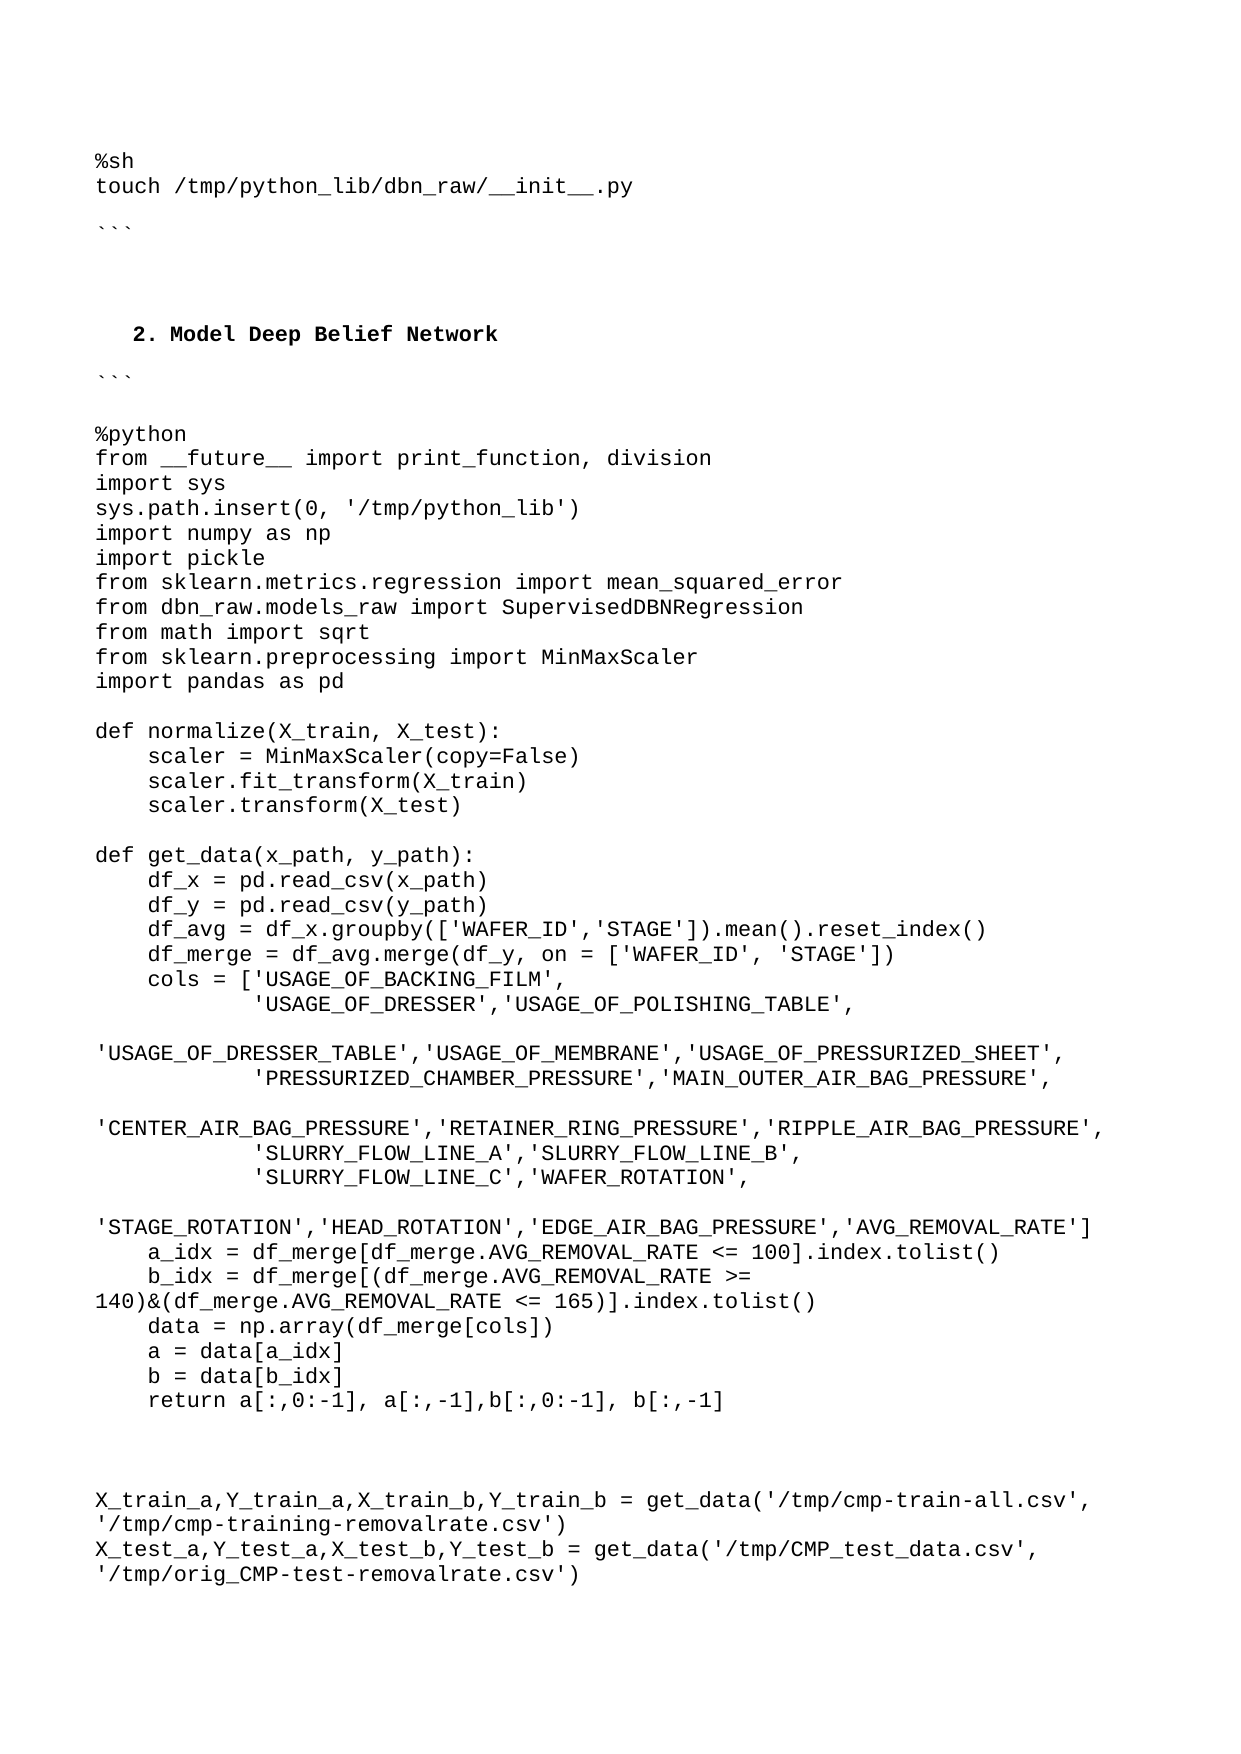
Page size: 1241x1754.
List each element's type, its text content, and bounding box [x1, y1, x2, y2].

text 'STAGE_ROTATION','HEAD_ROTATION','EDGE_AIR_BAG_PRESSURE','AVG_REMOVAL_RATE'] [95, 1191, 1146, 1241]
text scaler.fit_transform(X_train) [95, 770, 1146, 794]
text 'PRESSURIZED_CHAMBER_PRESSURE','MAIN_OUTER_AIR_BAG_PRESSURE', [95, 1067, 1146, 1092]
text a = data[a_idx] [95, 1340, 1146, 1365]
text cols = ['USAGE_OF_BACKING_FILM', [95, 968, 1146, 993]
text def normalize(X_train, X_test): [95, 720, 1146, 745]
text import pandas as pd [95, 671, 1146, 695]
text 'USAGE_OF_DRESSER','USAGE_OF_POLISHING_TABLE', [95, 993, 1146, 1018]
list Model Deep Belief Network [132, 323, 1146, 348]
text def get_data(x_path, y_path): [95, 844, 1146, 869]
text from dbn_raw.models_raw import SupervisedDBNRegression [95, 596, 1146, 621]
text 'SLURRY_FLOW_LINE_A','SLURRY_FLOW_LINE_B', [95, 1142, 1146, 1166]
text sys.path.insert(0, '/tmp/python_lib') [95, 497, 1146, 522]
text 'USAGE_OF_DRESSER_TABLE','USAGE_OF_MEMBRANE','USAGE_OF_PRESSURIZED_SHEET', [95, 1018, 1146, 1067]
text touch /tmp/python_lib/dbn_raw/__init__.py [95, 175, 1146, 199]
text a_idx = df_merge[df_merge.AVG_REMOVAL_RATE <= 100].index.tolist() [95, 1241, 1146, 1266]
text ``` [95, 224, 1146, 249]
text from __future__ import print_function, division [95, 447, 1146, 472]
text df_x = pd.read_csv(x_path) [95, 869, 1146, 894]
text X_test_a,Y_test_a,X_test_b,Y_test_b = get_data('/tmp/CMP_test_data.csv', '/tmp/orig_CMP-test-removalrate.csv') [95, 1538, 1146, 1588]
text import sys [95, 472, 1146, 497]
text import numpy as np [95, 522, 1146, 547]
text from sklearn.preprocessing import MinMaxScaler [95, 646, 1146, 671]
text b = data[b_idx] [95, 1365, 1146, 1389]
text %sh [95, 150, 1146, 175]
text df_merge = df_avg.merge(df_y, on = ['WAFER_ID', 'STAGE']) [95, 943, 1146, 968]
text scaler = MinMaxScaler(copy=False) [95, 745, 1146, 770]
text 'SLURRY_FLOW_LINE_C','WAFER_ROTATION', [95, 1166, 1146, 1191]
text from sklearn.metrics.regression import mean_squared_error [95, 571, 1146, 596]
text scaler.transform(X_test) [95, 794, 1146, 819]
text import pickle [95, 547, 1146, 571]
text b_idx = df_merge[(df_merge.AVG_REMOVAL_RATE >= 140)&(df_merge.AVG_REMOVAL_RATE <= 165)].index.tolist() [95, 1266, 1146, 1315]
text ``` [95, 373, 1146, 398]
text from math import sqrt [95, 621, 1146, 646]
text 'CENTER_AIR_BAG_PRESSURE','RETAINER_RING_PRESSURE','RIPPLE_AIR_BAG_PRESSURE', [95, 1092, 1146, 1142]
text df_y = pd.read_csv(y_path) [95, 894, 1146, 918]
text df_avg = df_x.groupby(['WAFER_ID','STAGE']).mean().reset_index() [95, 918, 1146, 943]
text %python [95, 423, 1146, 447]
text X_train_a,Y_train_a,X_train_b,Y_train_b = get_data('/tmp/cmp-train-all.csv', '/tmp/cmp-training-removalrate.csv') [95, 1489, 1146, 1538]
text data = np.array(df_merge[cols]) [95, 1315, 1146, 1340]
text return a[:,0:-1], a[:,-1],b[:,0:-1], b[:,-1] [95, 1389, 1146, 1414]
